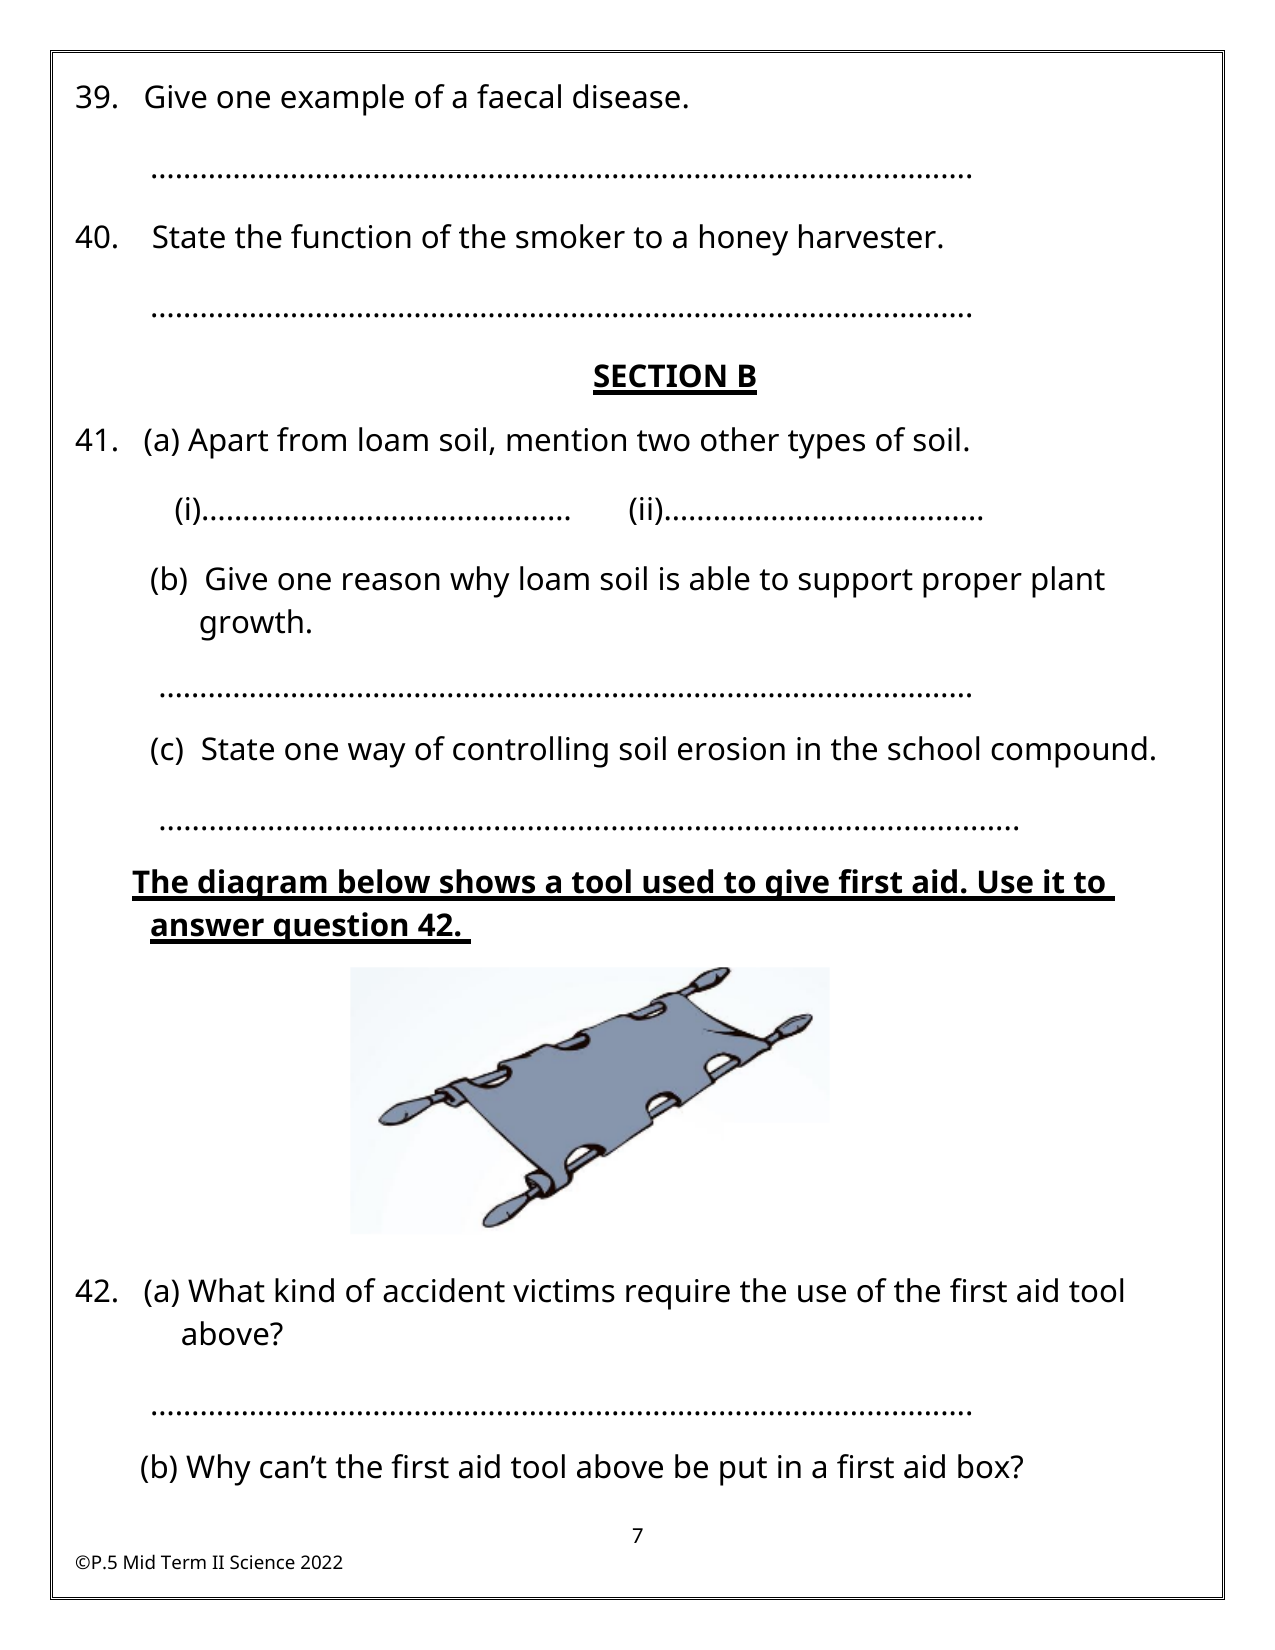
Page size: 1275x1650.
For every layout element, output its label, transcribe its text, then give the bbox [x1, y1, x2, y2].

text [75, 145, 1200, 187]
text (b) Give one reason why loam soil is able to support proper plant [75, 557, 1200, 600]
text SECTION B [75, 354, 1200, 397]
text 39. Give one example of a faecal disease. [75, 75, 1200, 118]
text answer question 42. [75, 903, 1200, 946]
text 40. State the function of the smoker to a honey harvester. [75, 214, 1200, 257]
text ………………………………………………………………………………………. [75, 284, 1200, 327]
text The diagram below shows a tool used to give first aid. Use it to [75, 860, 1200, 903]
text 42. (a) What kind of accident victims require the use of the first aid tool [75, 1269, 1200, 1312]
text growth. [75, 600, 1200, 642]
text 41. (a) Apart from loam soil, mention two other types of soil. [75, 418, 1200, 460]
text ………………………………………………………………………………………. [75, 1381, 1200, 1424]
text (i)……………………………………… (ii)………………………………… [75, 487, 1200, 530]
text ……………………………………………………………………………………… [75, 664, 1200, 706]
text ....................................................................................................... [75, 797, 1200, 839]
picture [335, 966, 830, 1242]
text above? [75, 1312, 1200, 1354]
text (b) Why can’t the first aid tool above be put in a first aid box? [75, 1445, 1200, 1487]
text (c) State one way of controlling soil erosion in the school compound. [75, 727, 1200, 770]
